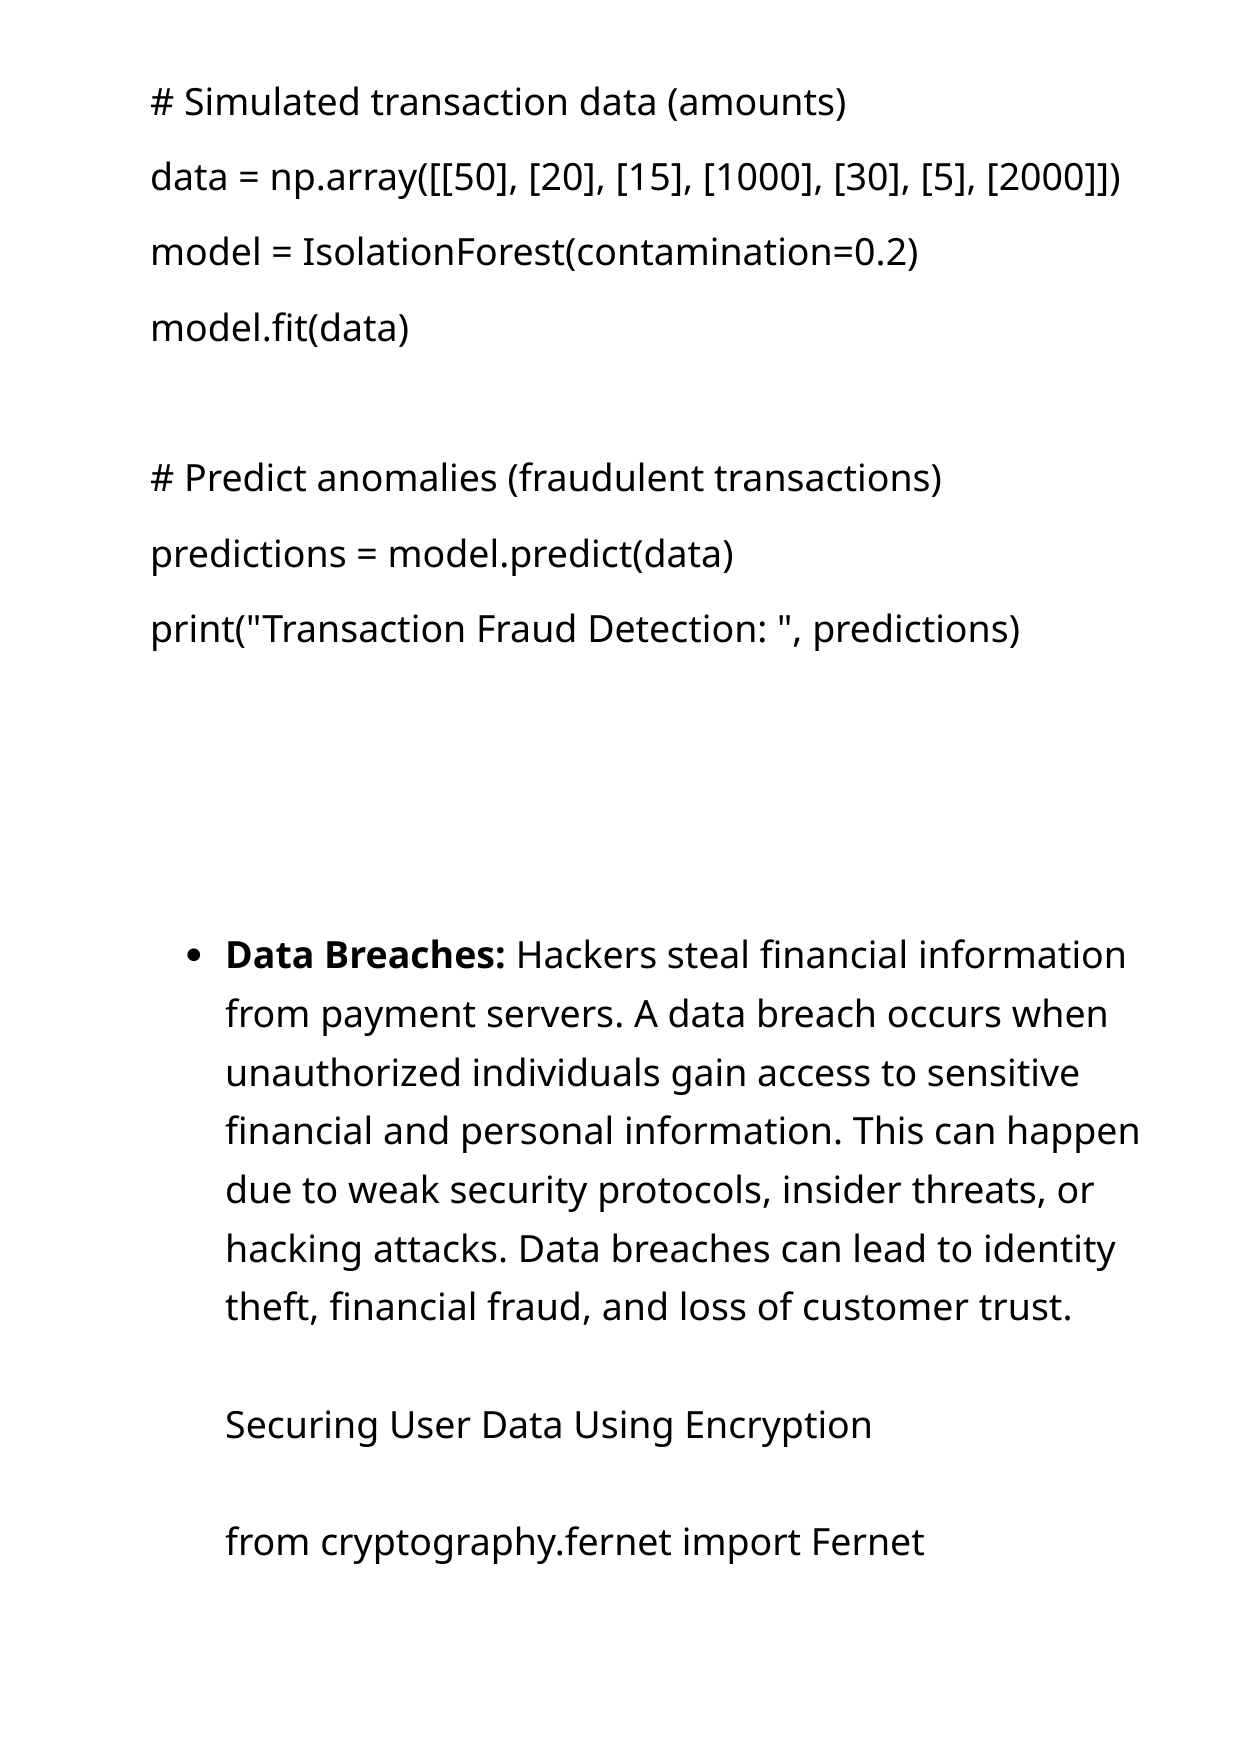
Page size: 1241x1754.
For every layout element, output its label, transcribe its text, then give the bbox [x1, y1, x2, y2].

text # Predict anomalies (fraudulent transactions) [75, 452, 1165, 503]
text predictions = model.predict(data) [75, 527, 1165, 578]
list Securing User Data Using Encryption [225, 1398, 1165, 1449]
text # Simulated transaction data (amounts) [75, 75, 1165, 126]
text data = np.array([[50], [20], [15], [1000], [30], [5], [2000]]) [75, 150, 1165, 201]
text print("Transaction Fraud Detection: ", predictions) [75, 602, 1165, 653]
text model.fit(data) [75, 301, 1165, 352]
list Data Breaches: Hackers steal financial information from payment servers. A data breach occurs when unauthorized individuals gain access to sensitive financial and personal information. This can happen due to weak security protocols, insider threats, or hacking attacks. Data breaches can lead to identity theft, financial fraud, and loss of customer trust. [187, 929, 1165, 1332]
list from cryptography.fernet import Fernet [225, 1515, 1165, 1566]
text model = IsolationForest(contamination=0.2) [75, 226, 1165, 277]
